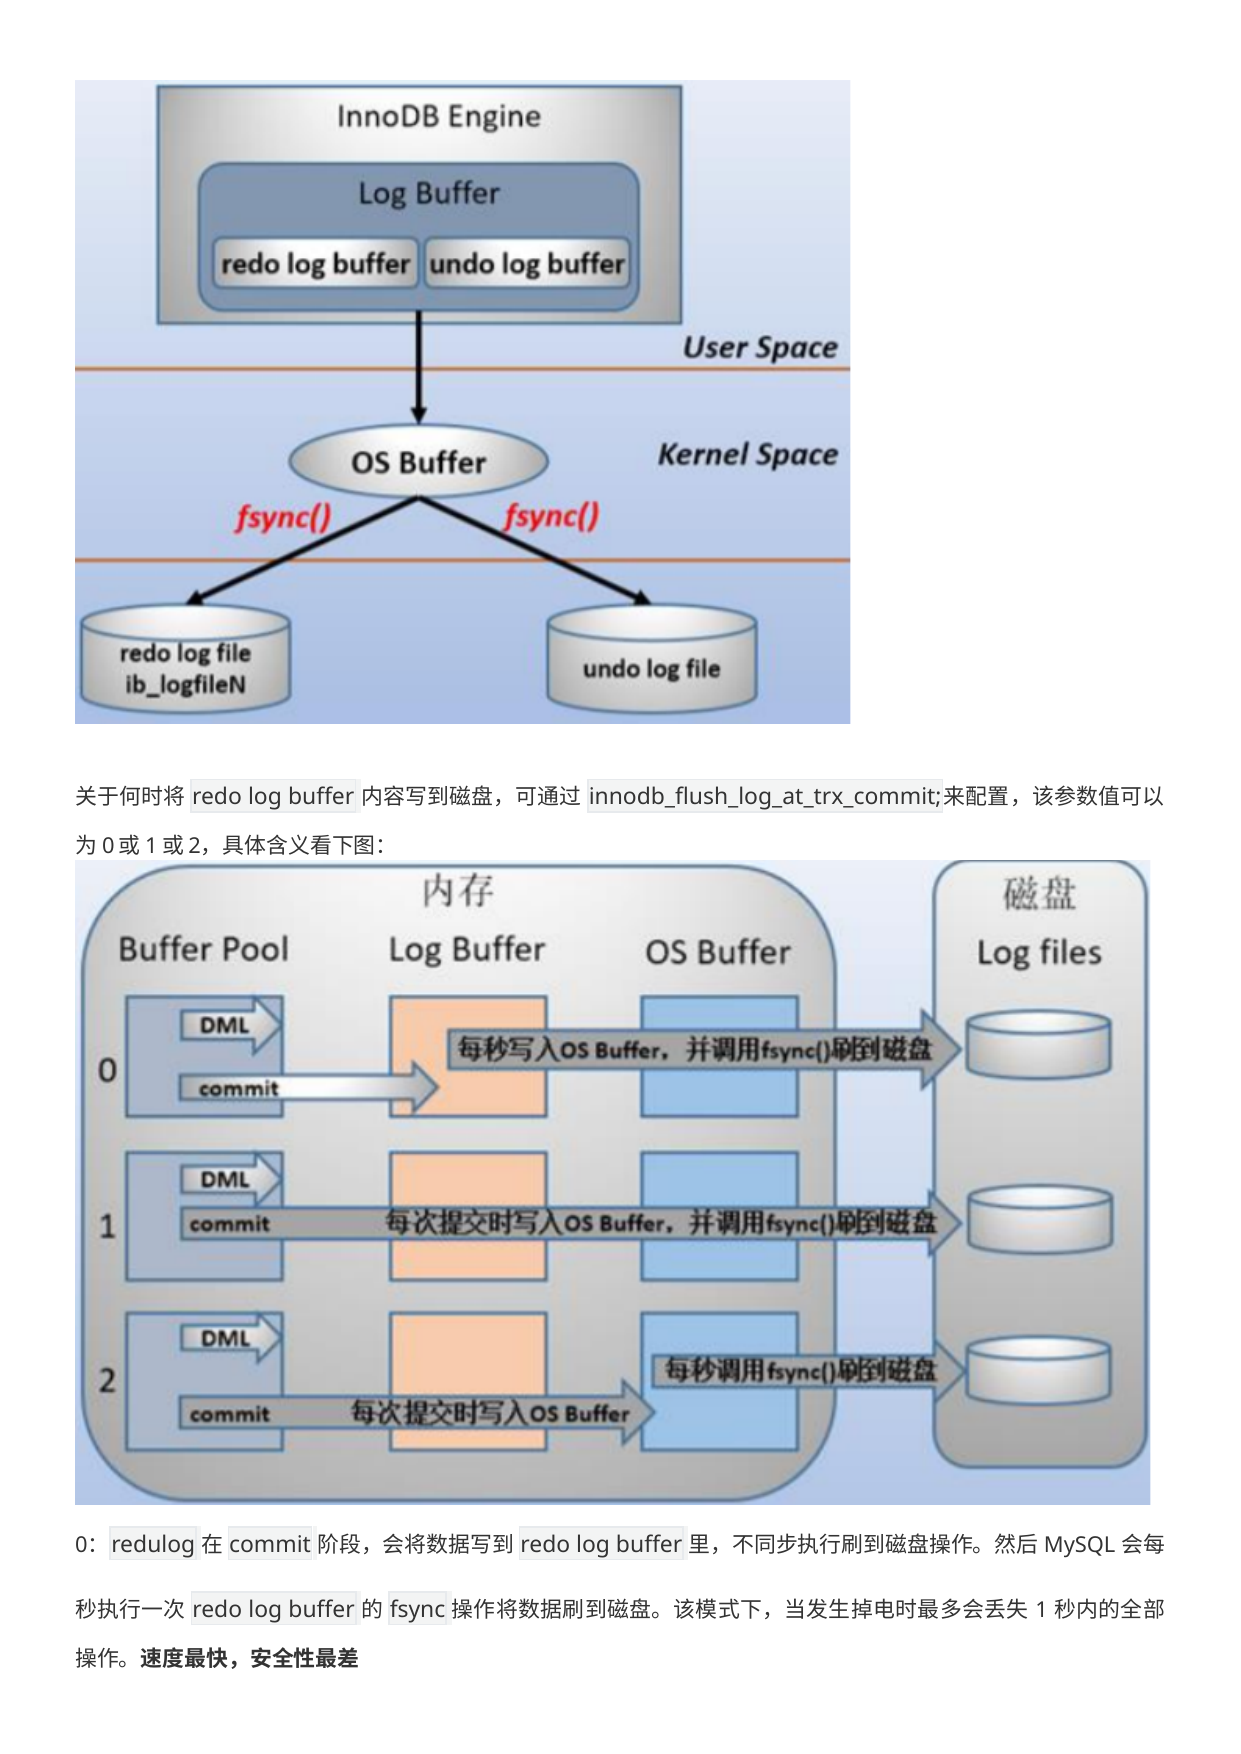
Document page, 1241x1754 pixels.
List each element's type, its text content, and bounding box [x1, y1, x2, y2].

text 关于何时将redo log buffer内容写到磁盘，可通过innodb_flush_log_at_trx_commit;来配置，该参数值可以为 0或1或2，具体含义看下图： [75, 763, 1165, 861]
picture [75, 80, 851, 724]
picture [75, 860, 1151, 1505]
text 0：redulog在commit阶段，会将数据写到redo log buffer里，不同步执行刷到磁盘操作。然后 MySQL 会每秒执行一次redo log buffer的fsync操作将数据刷到磁盘。该模式下，当发生掉电时最多会丢失 1 秒内的全部操作。速度最快，安全性最差 [75, 1511, 1165, 1673]
